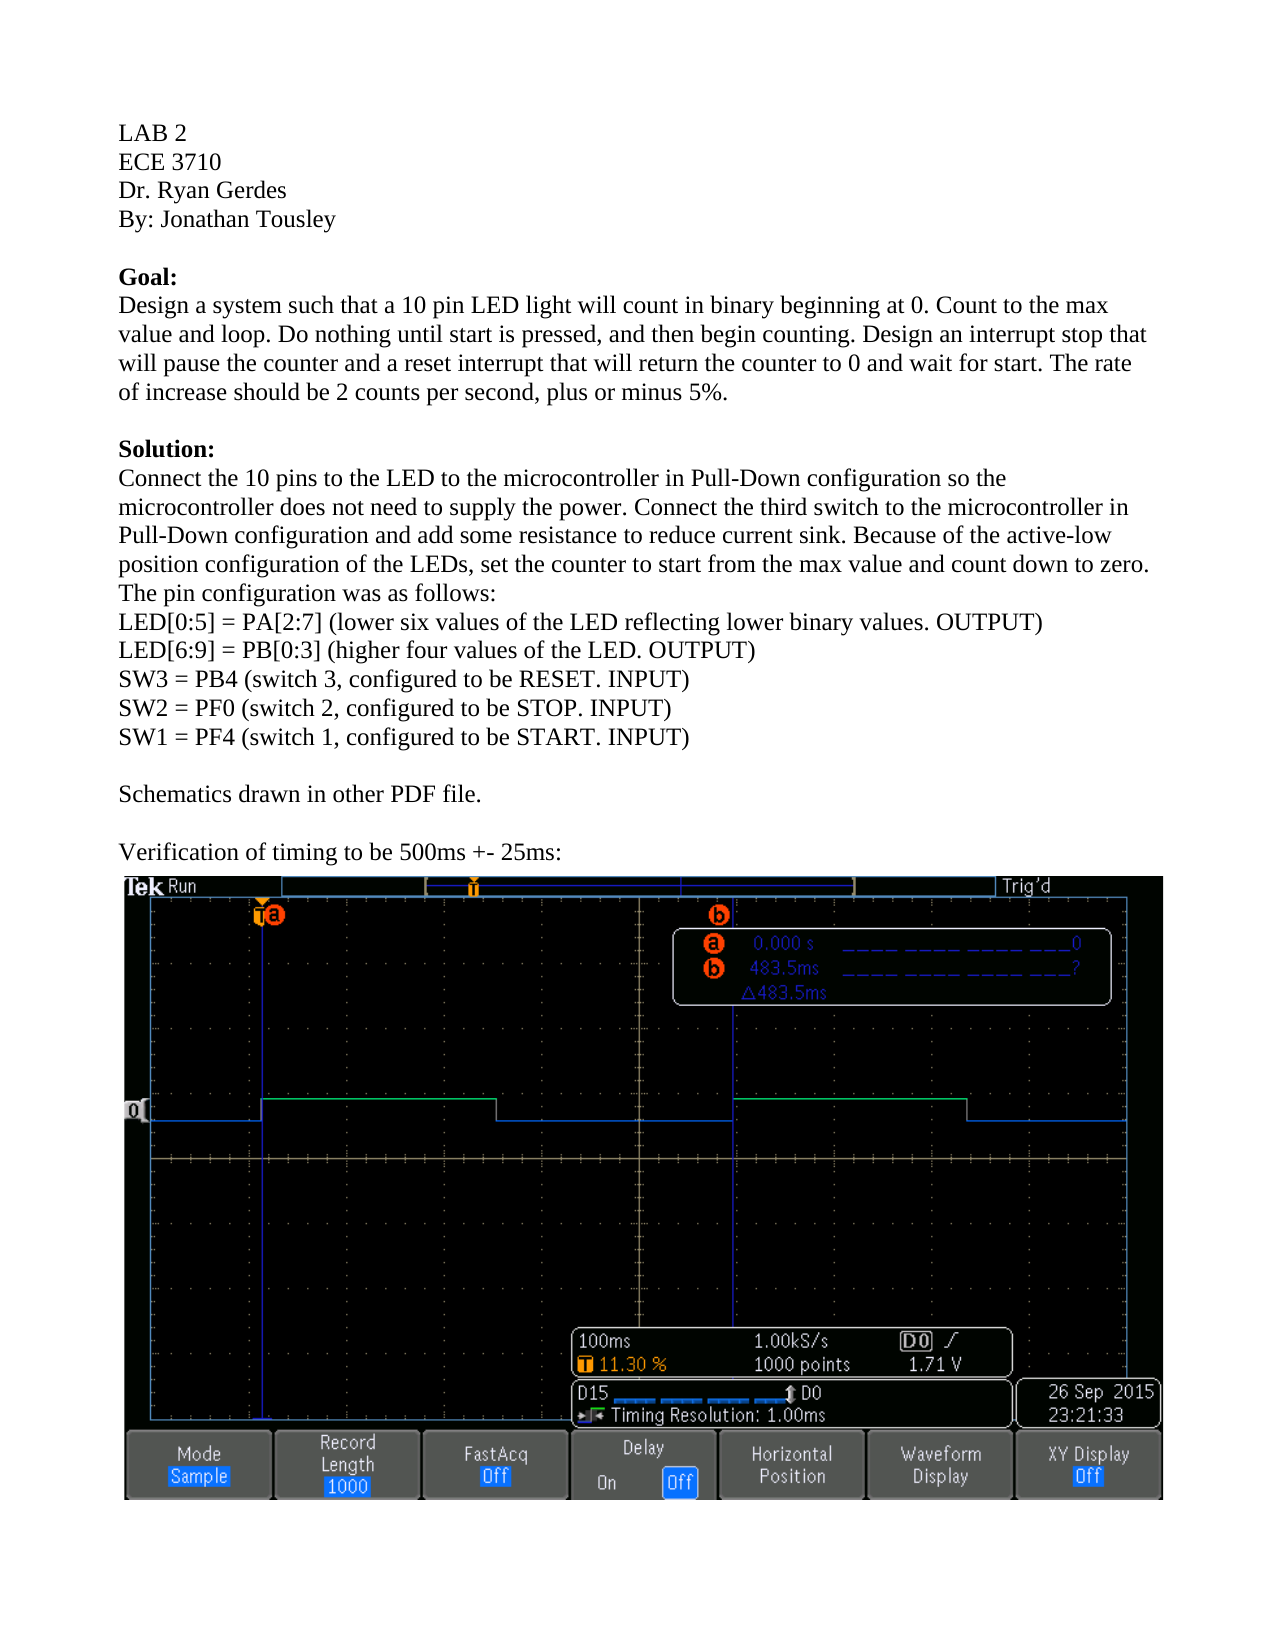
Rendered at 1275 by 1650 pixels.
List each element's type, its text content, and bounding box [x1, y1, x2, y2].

text SW3 = PB4 (switch 3, configured to be RESET. INPUT) [118, 664, 1157, 693]
text SW1 = PF4 (switch 1, configured to be START. INPUT) [118, 722, 1157, 751]
text Goal: [118, 262, 1157, 291]
text Verification of timing to be 500ms +- 25ms: [118, 837, 1157, 866]
text Schematics drawn in other PDF file. [118, 779, 1157, 808]
text LED[6:9] = PB[0:3] (higher four values of the LED. OUTPUT) [118, 636, 1157, 664]
text LED[0:5] = PA[2:7] (lower six values of the LED reflecting lower binary values. OUTPUT) [118, 607, 1157, 636]
text LAB 2 [118, 118, 1157, 147]
text Connect the 10 pins to the LED to the microcontroller in Pull-Down configuration so the microcontroller does not need to supply the power. Connect the third switch to the microcontroller in Pull-Down configuration and add some resistance to reduce current sink. Because of the active-low position configuration of the LEDs, set the counter to start from the max value and count down to zero. The pin configuration was as follows: [118, 463, 1157, 607]
text ECE 3710 [118, 147, 1157, 176]
text SW2 = PF0 (switch 2, configured to be STOP. INPUT) [118, 693, 1157, 722]
text Dr. Ryan Gerdes [118, 176, 1157, 204]
picture [124, 876, 1164, 1500]
text Solution: [118, 434, 1157, 463]
text Design a system such that a 10 pin LED light will count in binary beginning at 0. Count to the max value and loop. Do nothing until start is pressed, and then begin counting. Design an interrupt stop that will pause the counter and a reset interrupt that will return the counter to 0 and wait for start. The rate of increase should be 2 counts per second, plus or minus 5%. [118, 291, 1157, 406]
text By: Jonathan Tousley [118, 204, 1157, 233]
